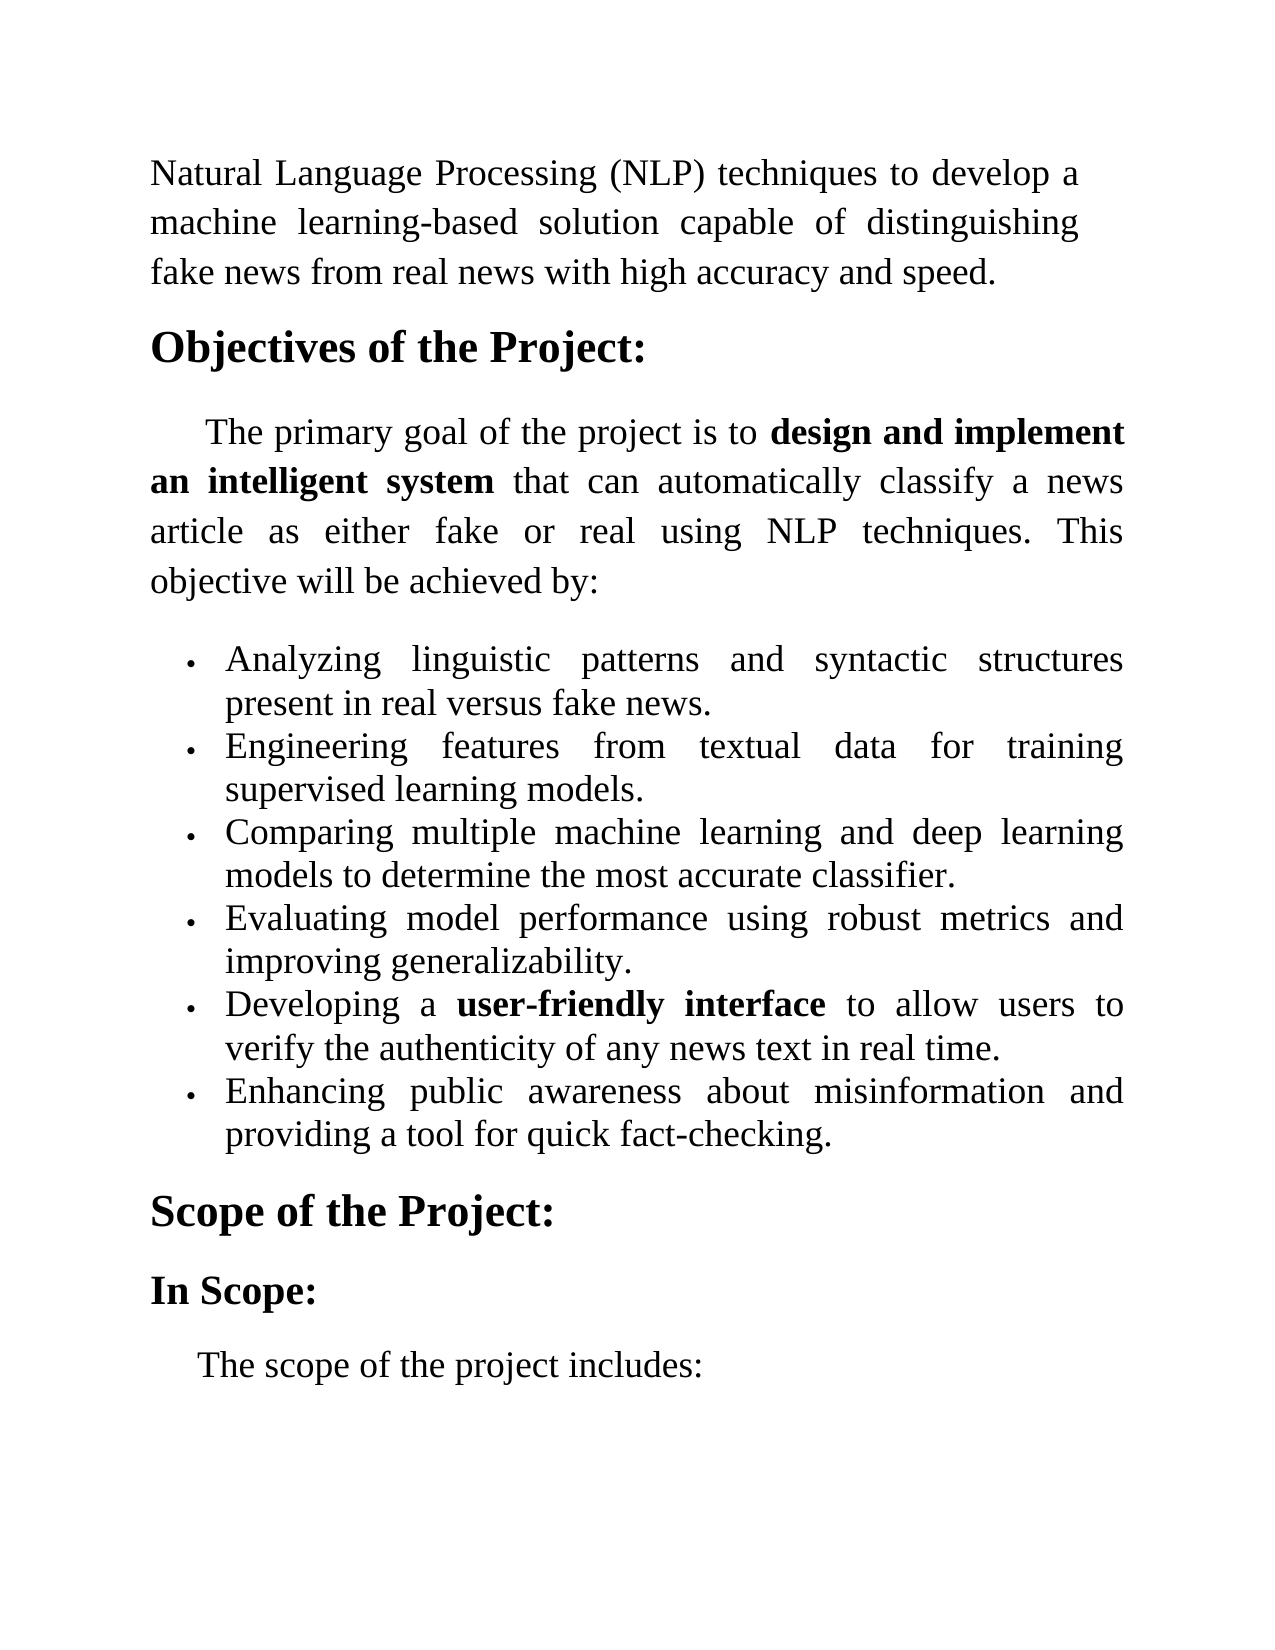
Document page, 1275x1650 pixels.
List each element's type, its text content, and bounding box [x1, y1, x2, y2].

list Engineering features from textual data for training supervised learning models. [187, 723, 1125, 809]
list Analyzing linguistic patterns and syntactic structures present in real versus fake news. [187, 637, 1125, 723]
text The primary goal of the project is to design and implement an intelligent system that can automatically classify a news article as either fake or real using NLP techniques. This objective will be achieved by: [150, 409, 1125, 601]
text The scope of the project includes: [150, 1342, 1125, 1386]
list Enhancing public awareness about misinformation and providing a tool for quick fact-checking. [187, 1068, 1125, 1154]
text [150, 150, 1080, 292]
text Scope of the Project: [150, 1183, 1125, 1236]
list Comparing multiple machine learning and deep learning models to determine the most accurate classifier. [187, 809, 1125, 896]
list Evaluating model performance using robust metrics and improving generalizability. [187, 896, 1125, 982]
list Developing a user-friendly interface to allow users to verify the authenticity of any news text in real time. [187, 982, 1125, 1068]
text In Scope: [150, 1265, 1125, 1313]
text Objectives of the Project: [150, 319, 1080, 372]
